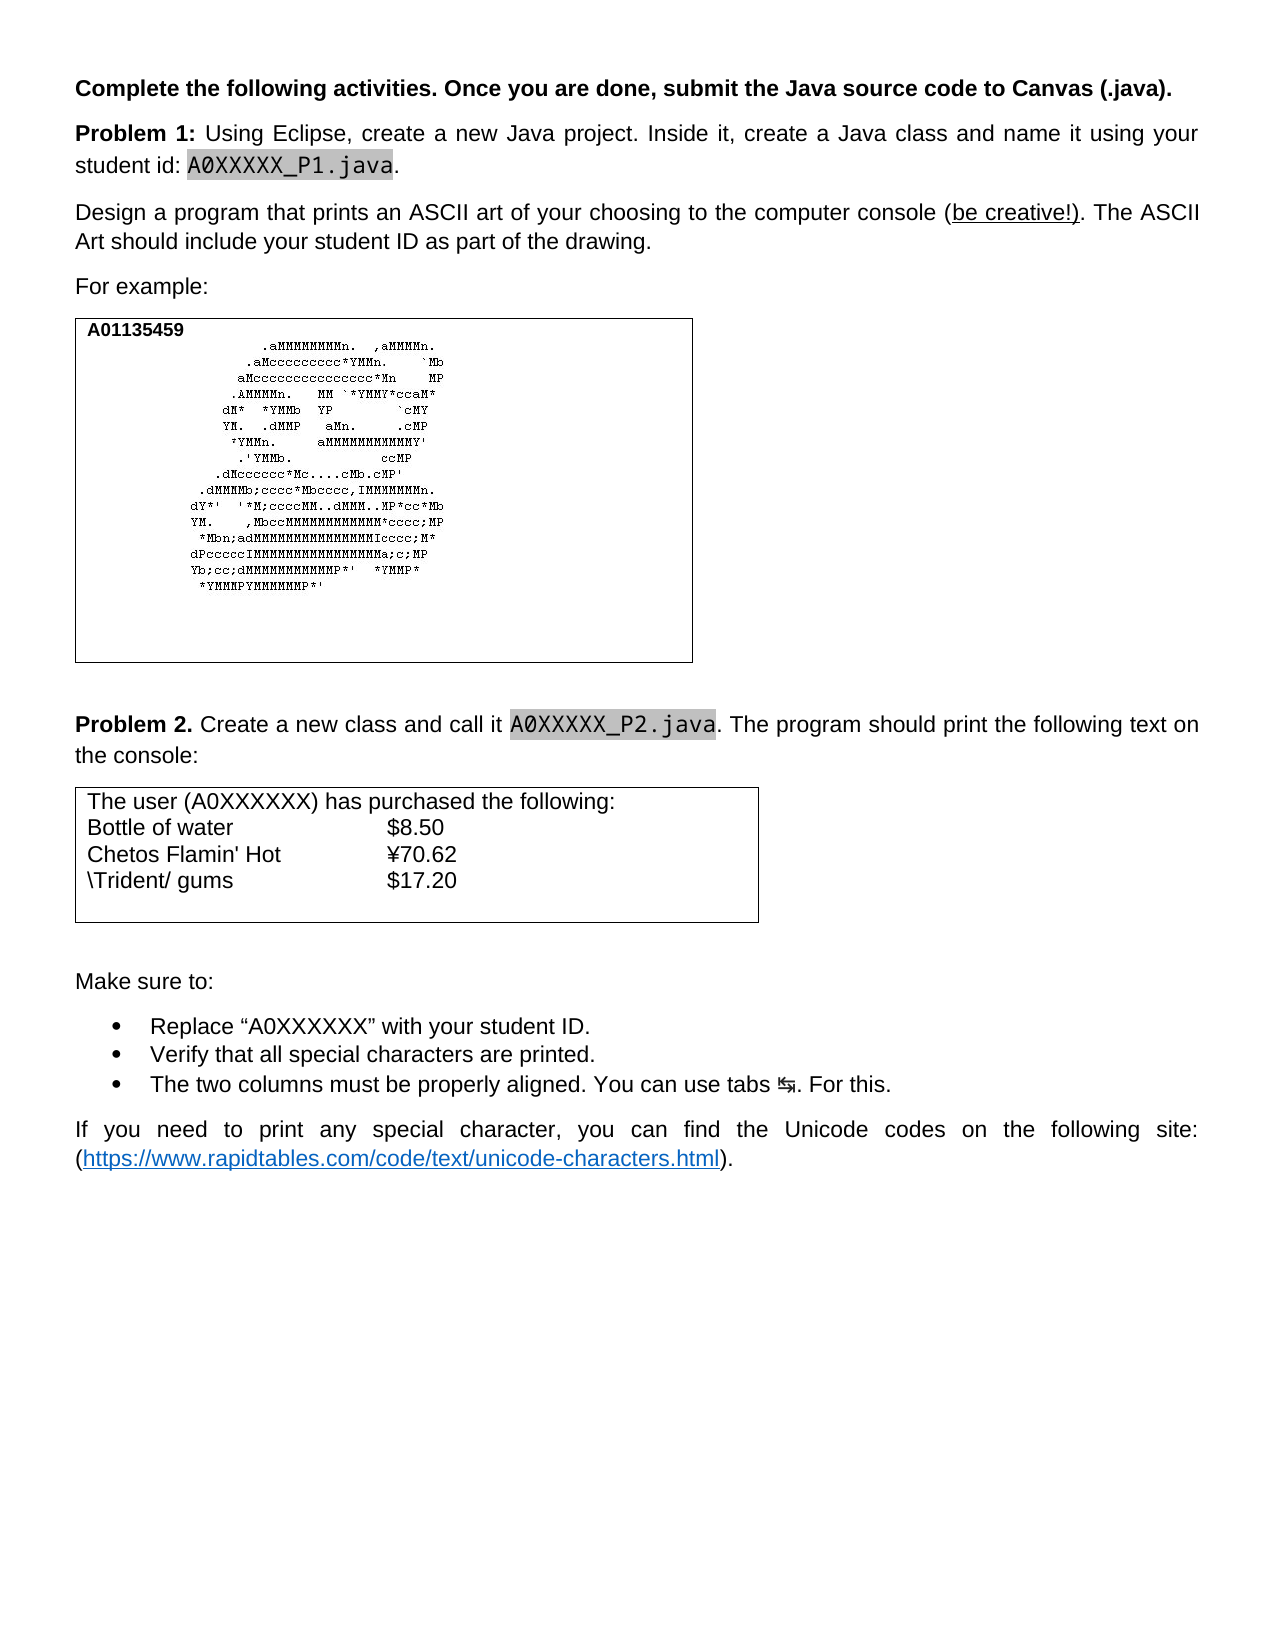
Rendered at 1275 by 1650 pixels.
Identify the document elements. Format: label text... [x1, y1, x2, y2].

text Problem 2. Create a new class and call it A0XXXXX_P2.java. The program should print the following text on the console: [75, 708, 1200, 768]
text If you need to print any special character, you can find the Unicode codes on the following site: (https://www.rapidtables.com/code/text/unicode-characters.html). [75, 1116, 1200, 1171]
list Replace “A0XXXXXX” with your student ID. [112, 1013, 1200, 1039]
text Design a program that prints an ASCII art of your choosing to the computer console (be creative!). The ASCII Art should include your student ID as part of the drawing. [75, 199, 1200, 254]
list The two columns must be properly aligned. You can use tabs ↹. For this. [112, 1070, 777, 1097]
text Problem 1: Using Eclipse, create a new Java project. Inside it, create a Java class and name it using your student id: A0XXXXX_P1.java. [75, 120, 1200, 180]
list Verify that all special characters are printed. [112, 1041, 1200, 1068]
picture [86, 340, 682, 654]
text For example: [75, 273, 1200, 299]
table_header A01135459 [76, 319, 692, 662]
table_header The user (A0XXXXXX) has purchased the following: Bottle of water $8.50 Chetos Flamin' Hot ¥70.62 \Trident/ gums $17.20 [76, 788, 758, 922]
text Make sure to: [75, 968, 1200, 994]
list The two columns must be properly aligned. You can use tabs ↹. For this. [796, 1070, 1200, 1097]
text Complete the following activities. Once you are done, submit the Java source code to Canvas (.java). [75, 75, 1200, 101]
